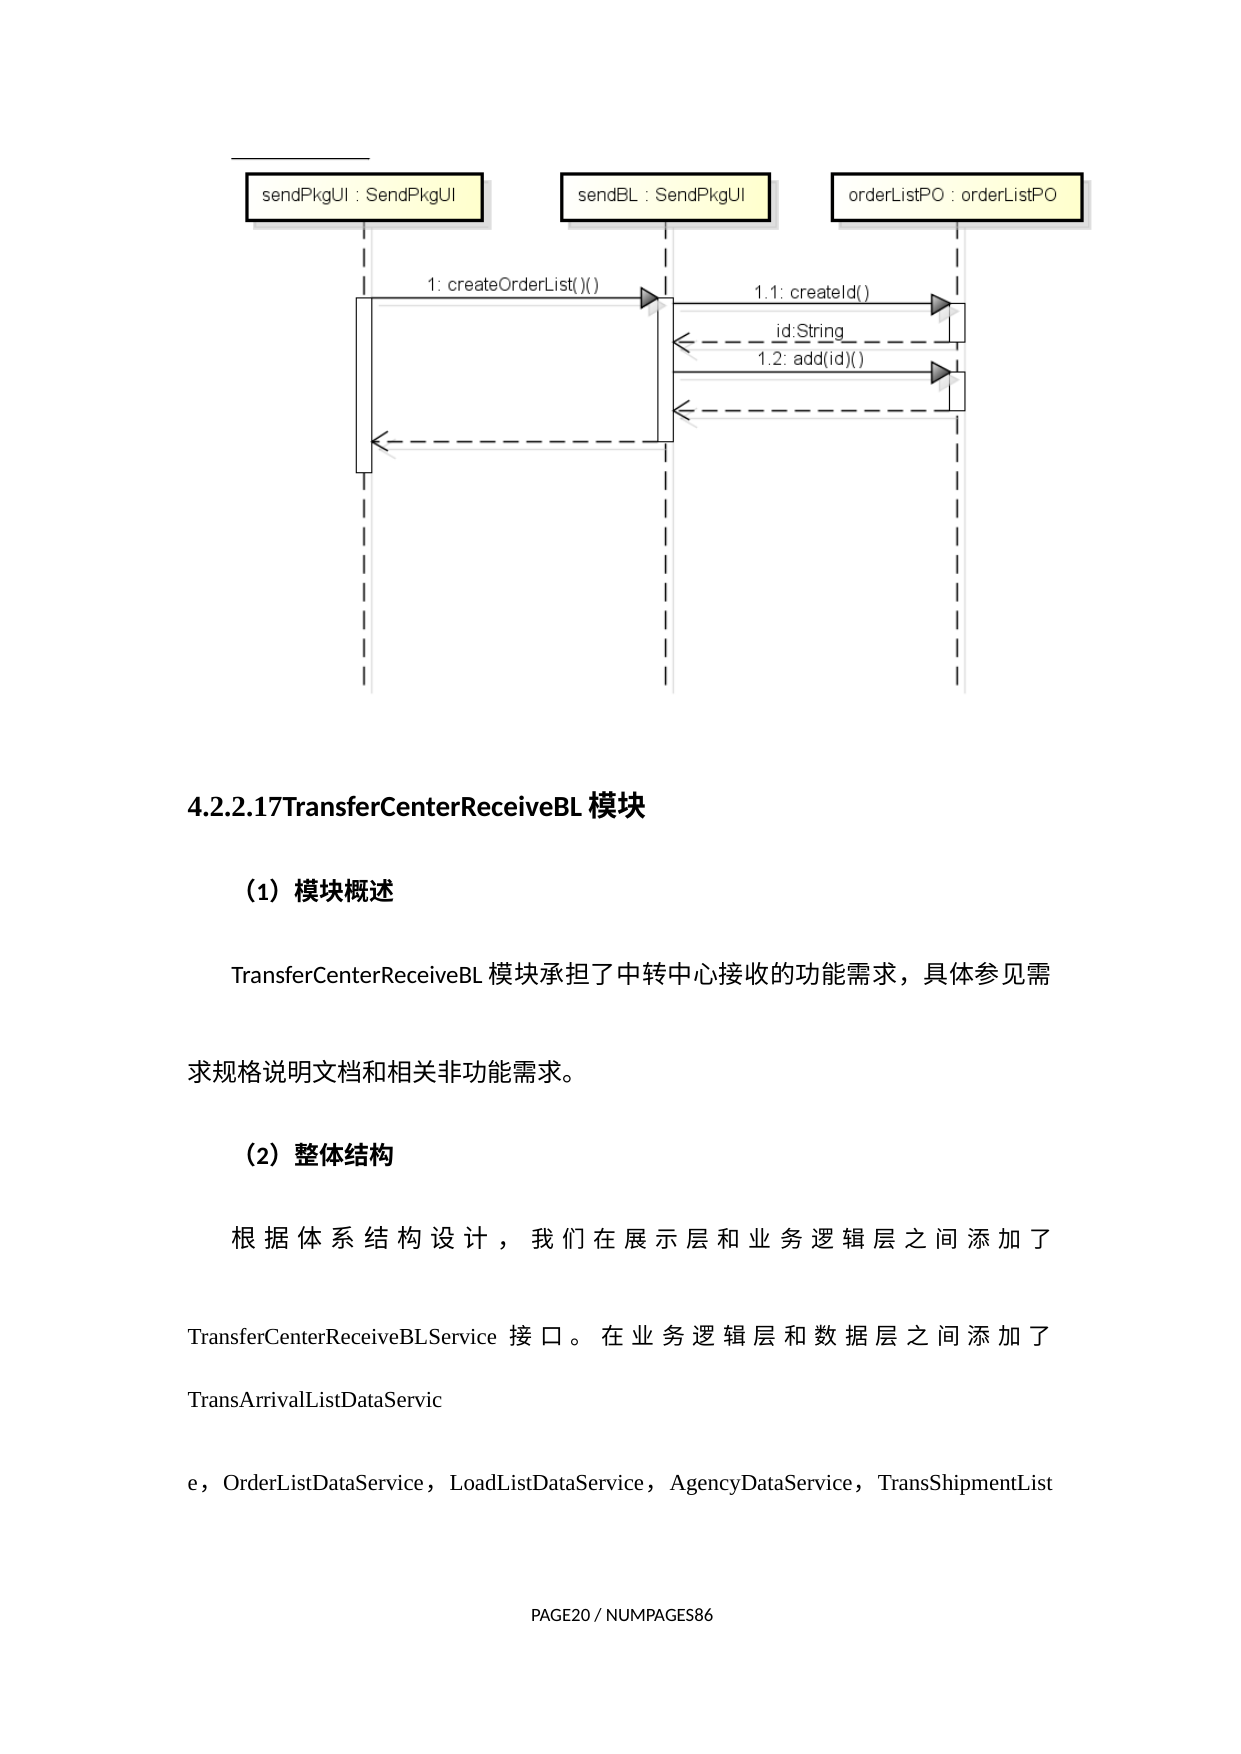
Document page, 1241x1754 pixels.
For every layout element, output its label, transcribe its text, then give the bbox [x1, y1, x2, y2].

text （1）模块概述 [187, 857, 1053, 922]
text 4.2.2.17TransferCenterReceiveBL模块 [187, 771, 1053, 836]
text TransferCenterReceiveBL模块承担了中转中心接收的功能需求，具体参见需求规格说明文档和相关非功能需求。 [187, 941, 1053, 1103]
picture [231, 158, 1097, 699]
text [187, 1204, 1053, 1513]
text （2）整体结构 [187, 1121, 1053, 1186]
